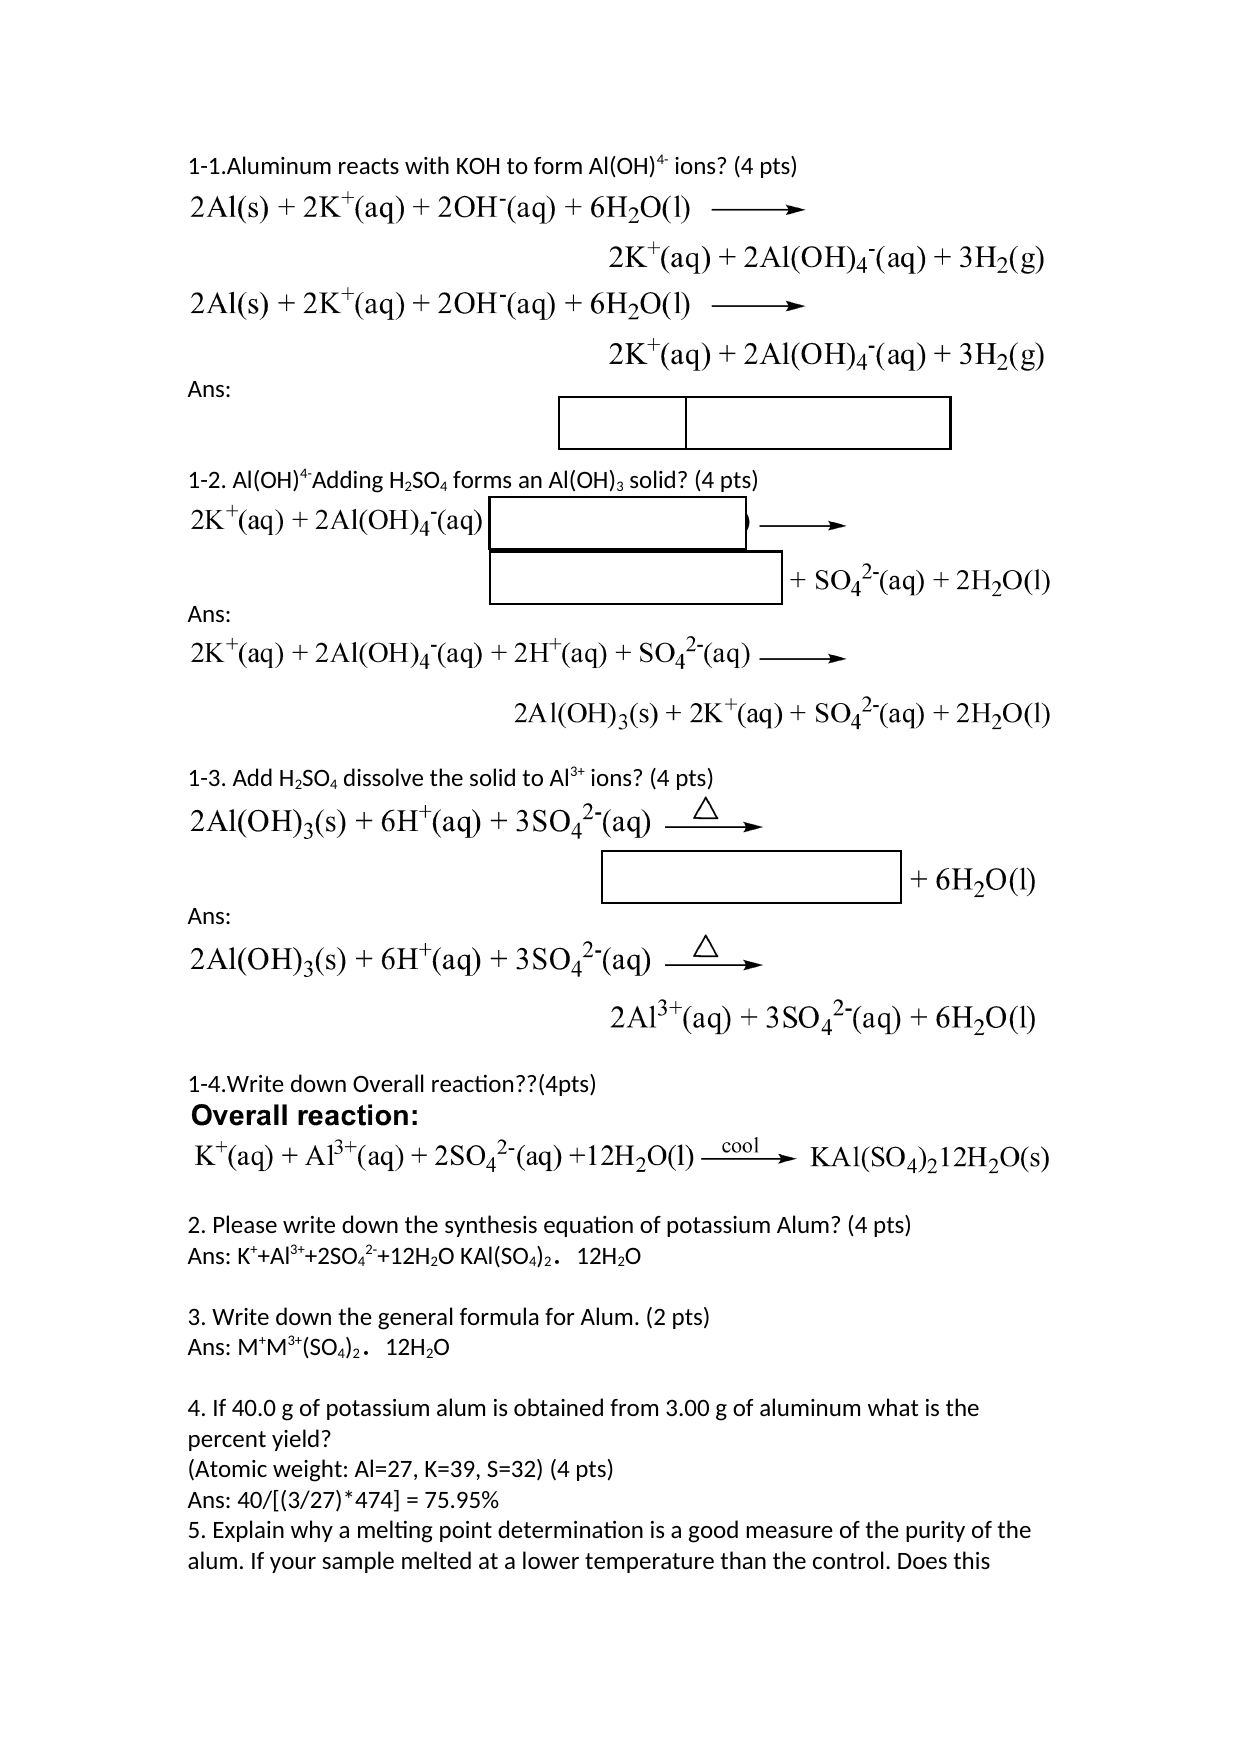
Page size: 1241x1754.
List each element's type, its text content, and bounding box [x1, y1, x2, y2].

text 1-4.Write down Overall reaction??(4pts) [187, 1068, 1053, 1098]
text 1-1.Aluminum reacts with KOH to form Al(OH)4- ions? (4 pts) [187, 150, 1053, 180]
text Ans: K++Al3++2SO42‐+12H2O KAl(SO4)2．12H2O [187, 1240, 1053, 1271]
picture [187, 495, 1053, 599]
text 4. If 40.0 g of potassium alum is obtained from 3.00 g of aluminum what is the percent yield? [187, 1393, 1053, 1454]
text Ans: [187, 374, 1053, 404]
picture [187, 628, 1053, 732]
picture [187, 930, 1053, 1038]
text Ans: [187, 900, 1053, 930]
picture [187, 792, 1053, 900]
text Ans: 40/[(3/27)*474] = 75.95% [187, 1484, 1053, 1515]
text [187, 1515, 1053, 1576]
text 1-3. Add H2SO4 dissolve the solid to Al3+ ions? (4 pts) [187, 762, 1053, 792]
picture [187, 1098, 1053, 1179]
text (Atomic weight: Al=27, K=39, S=32) (4 pts) [187, 1454, 1053, 1484]
text Ans: [187, 599, 1053, 628]
picture [187, 180, 1053, 374]
text 1-2. Al(OH)4-Adding H2SO4 forms an Al(OH)3 solid? (4 pts) [187, 465, 1053, 495]
text Ans: M+M3+(SO4)2．12H2O [187, 1332, 1053, 1362]
text 2. Please write down the synthesis equation of potassium Alum? (4 pts) [187, 1209, 1053, 1240]
text 3. Write down the general formula for Alum. (2 pts) [187, 1301, 1053, 1332]
